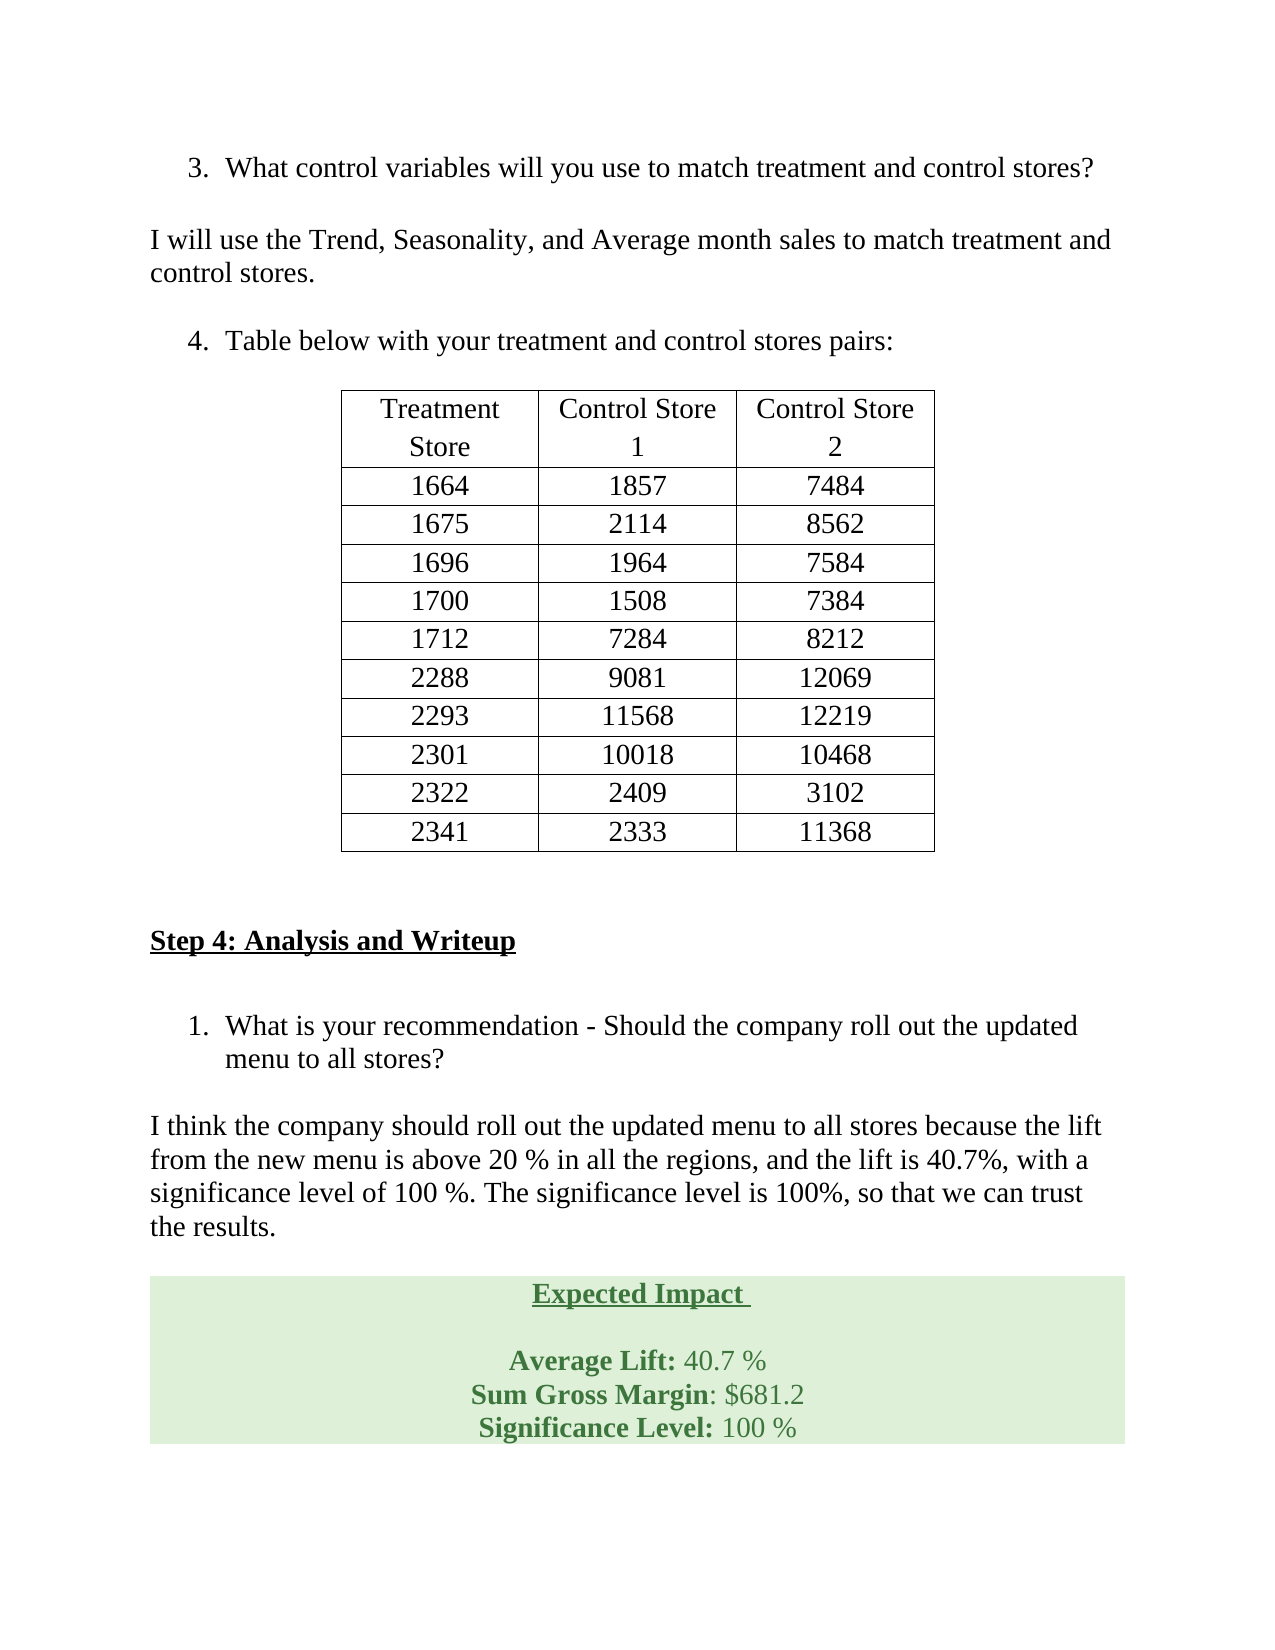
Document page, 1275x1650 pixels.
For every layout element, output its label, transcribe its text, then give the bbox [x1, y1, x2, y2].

table_cell 2288 [342, 660, 538, 697]
table_cell 2341 [342, 814, 538, 851]
text I think the company should roll out the updated menu to all stores because the lift from the new menu is above 20 % in all the regions, and the lift is 40.7%, with a significance level of 100 %. The significance level is 100%, so that we can trust the results. [150, 1108, 1125, 1243]
table_cell 1508 [539, 583, 736, 621]
table_cell 2333 [539, 814, 736, 851]
table_cell 2301 [342, 737, 538, 774]
text I will use the Trend, Seasonality, and Average month sales to match treatment and control stores. [150, 222, 1125, 289]
table_cell 2114 [539, 506, 736, 544]
table_cell 11368 [737, 814, 934, 851]
text Expected Impact [150, 1276, 1125, 1310]
text Average Lift: 40.7 % [150, 1343, 1125, 1377]
table_cell 9081 [539, 660, 736, 697]
table_cell 12069 [737, 660, 934, 697]
table_cell 12219 [737, 699, 934, 736]
table_cell 7384 [737, 583, 934, 621]
table_cell 10018 [539, 737, 736, 774]
table_cell 10468 [737, 737, 934, 774]
table_cell 1700 [342, 583, 538, 621]
text Sum Gross Margin: $681.2 [150, 1377, 1125, 1410]
list What control variables will you use to match treatment and control stores? [187, 150, 1125, 183]
table_cell 7284 [539, 622, 736, 659]
text Significance Level: 100 % [150, 1410, 1125, 1444]
table_header Control Store 1 [539, 391, 736, 467]
list Table below with your treatment and control stores pairs: [187, 323, 1125, 356]
table_cell 2409 [539, 775, 736, 813]
table_cell 11568 [539, 699, 736, 736]
table_header Treatment Store [342, 391, 538, 467]
list What is your recommendation - Should the company roll out the updated menu to all stores? [187, 1008, 1125, 1075]
table_cell 7484 [737, 468, 934, 505]
table_cell 1675 [342, 506, 538, 544]
table_cell 8212 [737, 622, 934, 659]
table_cell 1712 [342, 622, 538, 659]
table_cell 1857 [539, 468, 736, 505]
table_cell 1696 [342, 545, 538, 582]
table_cell 2293 [342, 699, 538, 736]
table_cell 2322 [342, 775, 538, 813]
table_cell 1664 [342, 468, 538, 505]
table_cell 7584 [737, 545, 934, 582]
table_header Control Store 2 [737, 391, 934, 467]
subtitle Step 4: Analysis and Writeup [150, 923, 1125, 957]
table_cell 3102 [737, 775, 934, 813]
table_cell 1964 [539, 545, 736, 582]
table_cell 8562 [737, 506, 934, 544]
